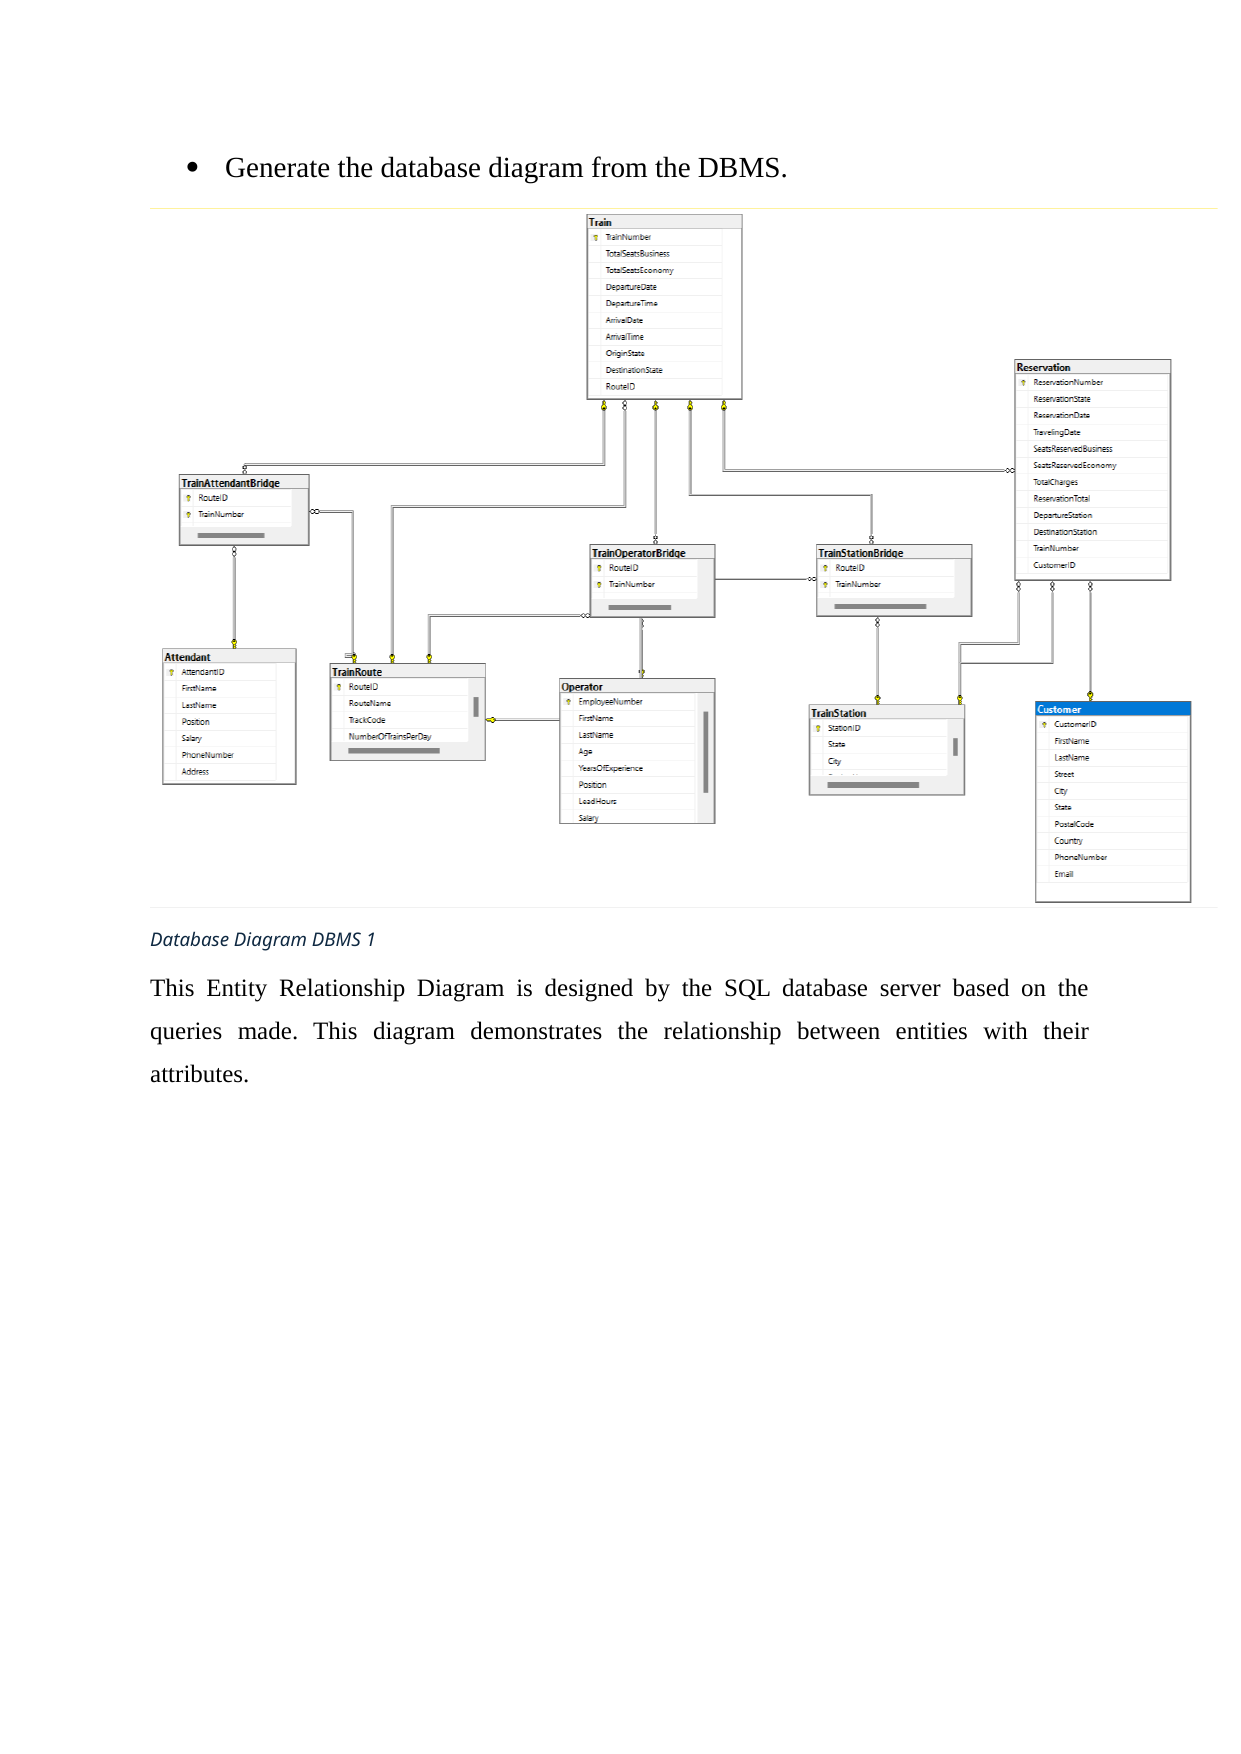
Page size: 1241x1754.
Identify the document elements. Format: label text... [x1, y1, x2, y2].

text This Entity Relationship Diagram is designed by the SQL database server based on the queries made. This diagram demonstrates the relationship between entities with their attributes. [150, 973, 1090, 1088]
text Database Diagram DBMS 1 [150, 927, 1090, 952]
subtitle Generate the database diagram from the DBMS. [187, 150, 1090, 184]
picture [150, 208, 1218, 908]
